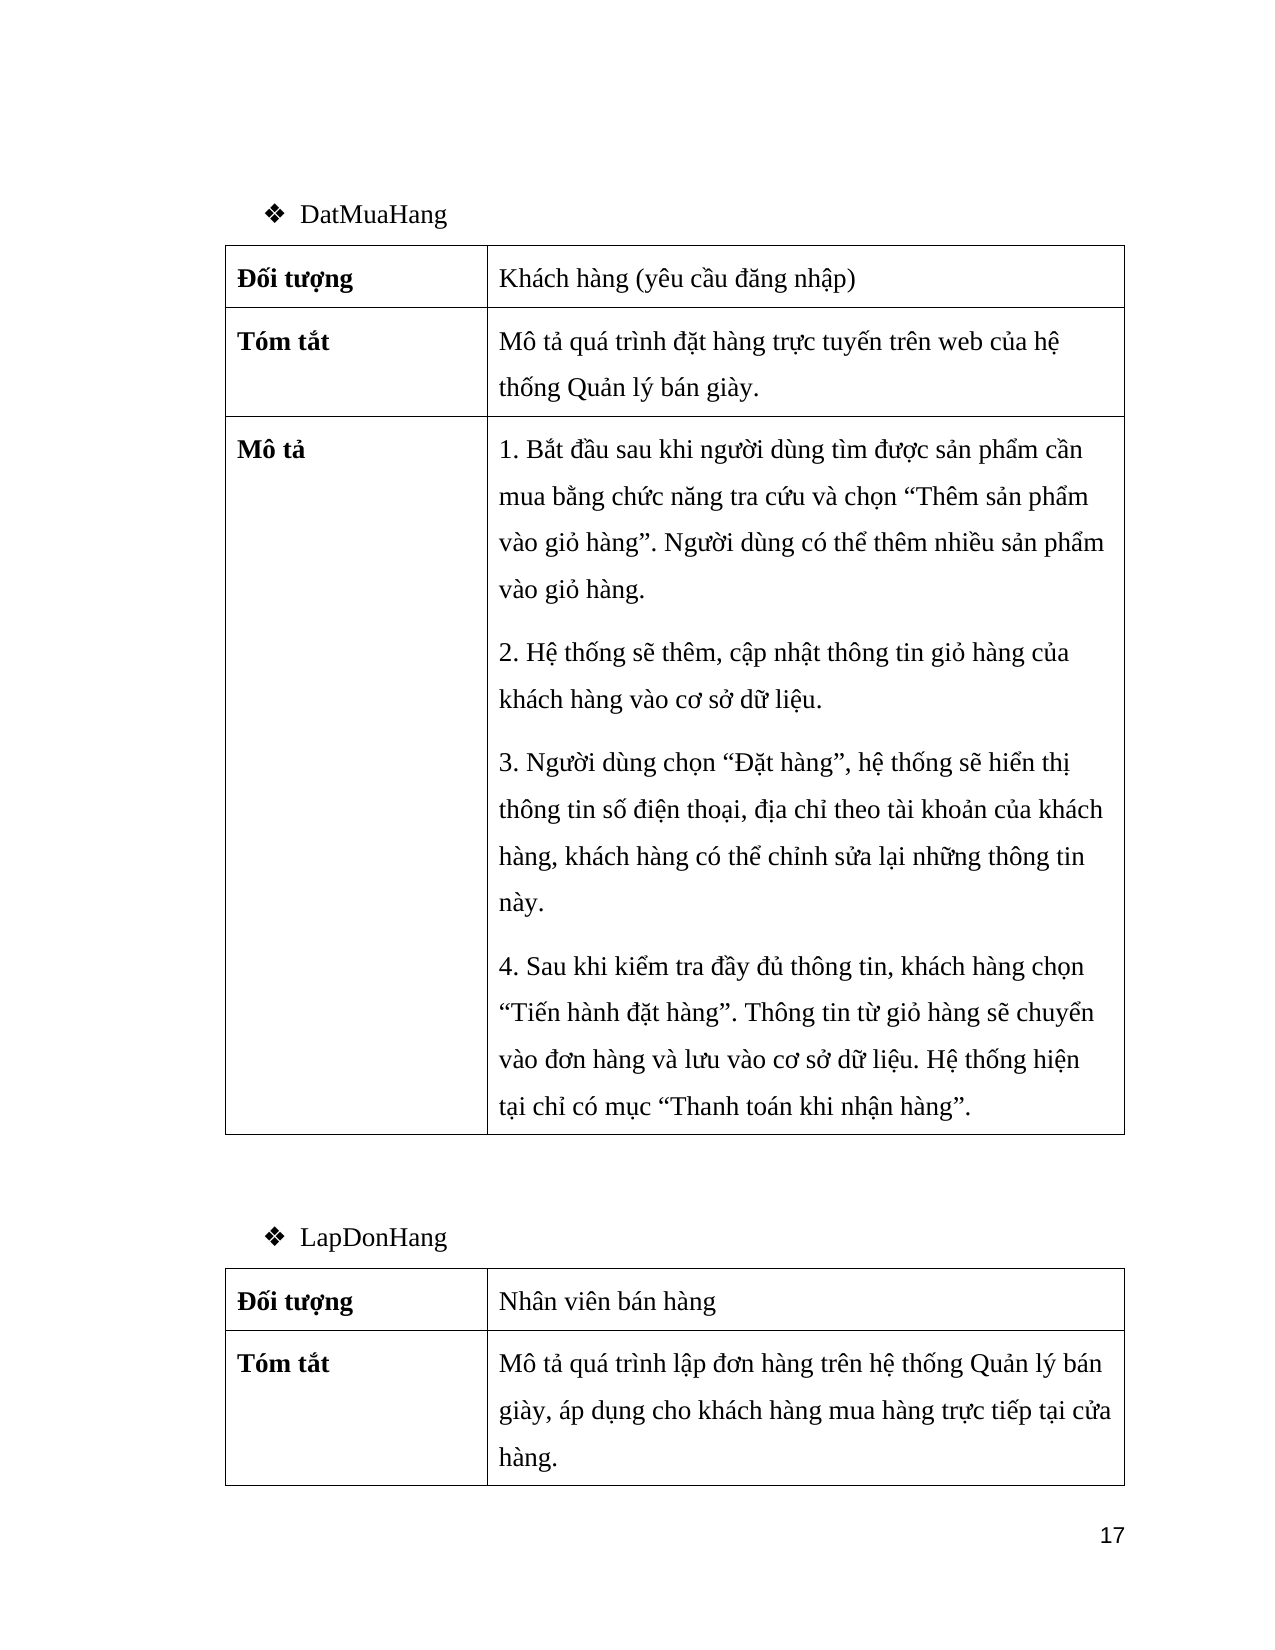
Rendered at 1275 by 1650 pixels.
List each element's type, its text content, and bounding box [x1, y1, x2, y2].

table_header Nhân viên bán hàng [488, 1269, 1124, 1329]
table_cell Mô tả quá trình đặt hàng trực tuyến trên web của hệ thống Quản lý bán giày. [488, 308, 1124, 416]
table_cell Mô tả quá trình lập đơn hàng trên hệ thống Quản lý bán giày, áp dụng cho khách hàng mua hàng trực tiếp tại cửa hàng. [488, 1331, 1124, 1485]
table_cell 1. Bắt đầu sau khi người dùng tìm được sản phẩm cần mua bằng chức năng tra cứu và chọn “Thêm sản phẩm vào giỏ hàng”. Người dùng có thể thêm nhiều sản phẩm vào giỏ hàng. 2. Hệ thống sẽ thêm, cập nhật thông tin giỏ hàng của khách hàng vào cơ sở dữ liệu. 3. Người dùng chọn “Đặt hàng”, hệ thống sẽ hiển thị thông tin số điện thoại, địa chỉ theo tài khoản của khách hàng, khách hàng có thể chỉnh sửa lại những thông tin này. 4. Sau khi kiểm tra đầy đủ thông tin, khách hàng chọn “Tiến hành đặt hàng”. Thông tin từ giỏ hàng sẽ chuyển vào đơn hàng và lưu vào cơ sở dữ liệu. Hệ thống hiện tại chỉ có mục “Thanh toán khi nhận hàng”. [488, 417, 1124, 1134]
list LapDonHang [262, 1221, 1125, 1252]
table_cell Tóm tắt [226, 1331, 487, 1485]
table_cell Tóm tắt [226, 308, 487, 416]
table_header Đối tượng [226, 1269, 487, 1329]
table_cell Mô tả [226, 417, 487, 1134]
table_header Khách hàng (yêu cầu đăng nhập) [488, 246, 1124, 307]
table_header Đối tượng [226, 246, 487, 307]
list DatMuaHang [262, 198, 1125, 229]
